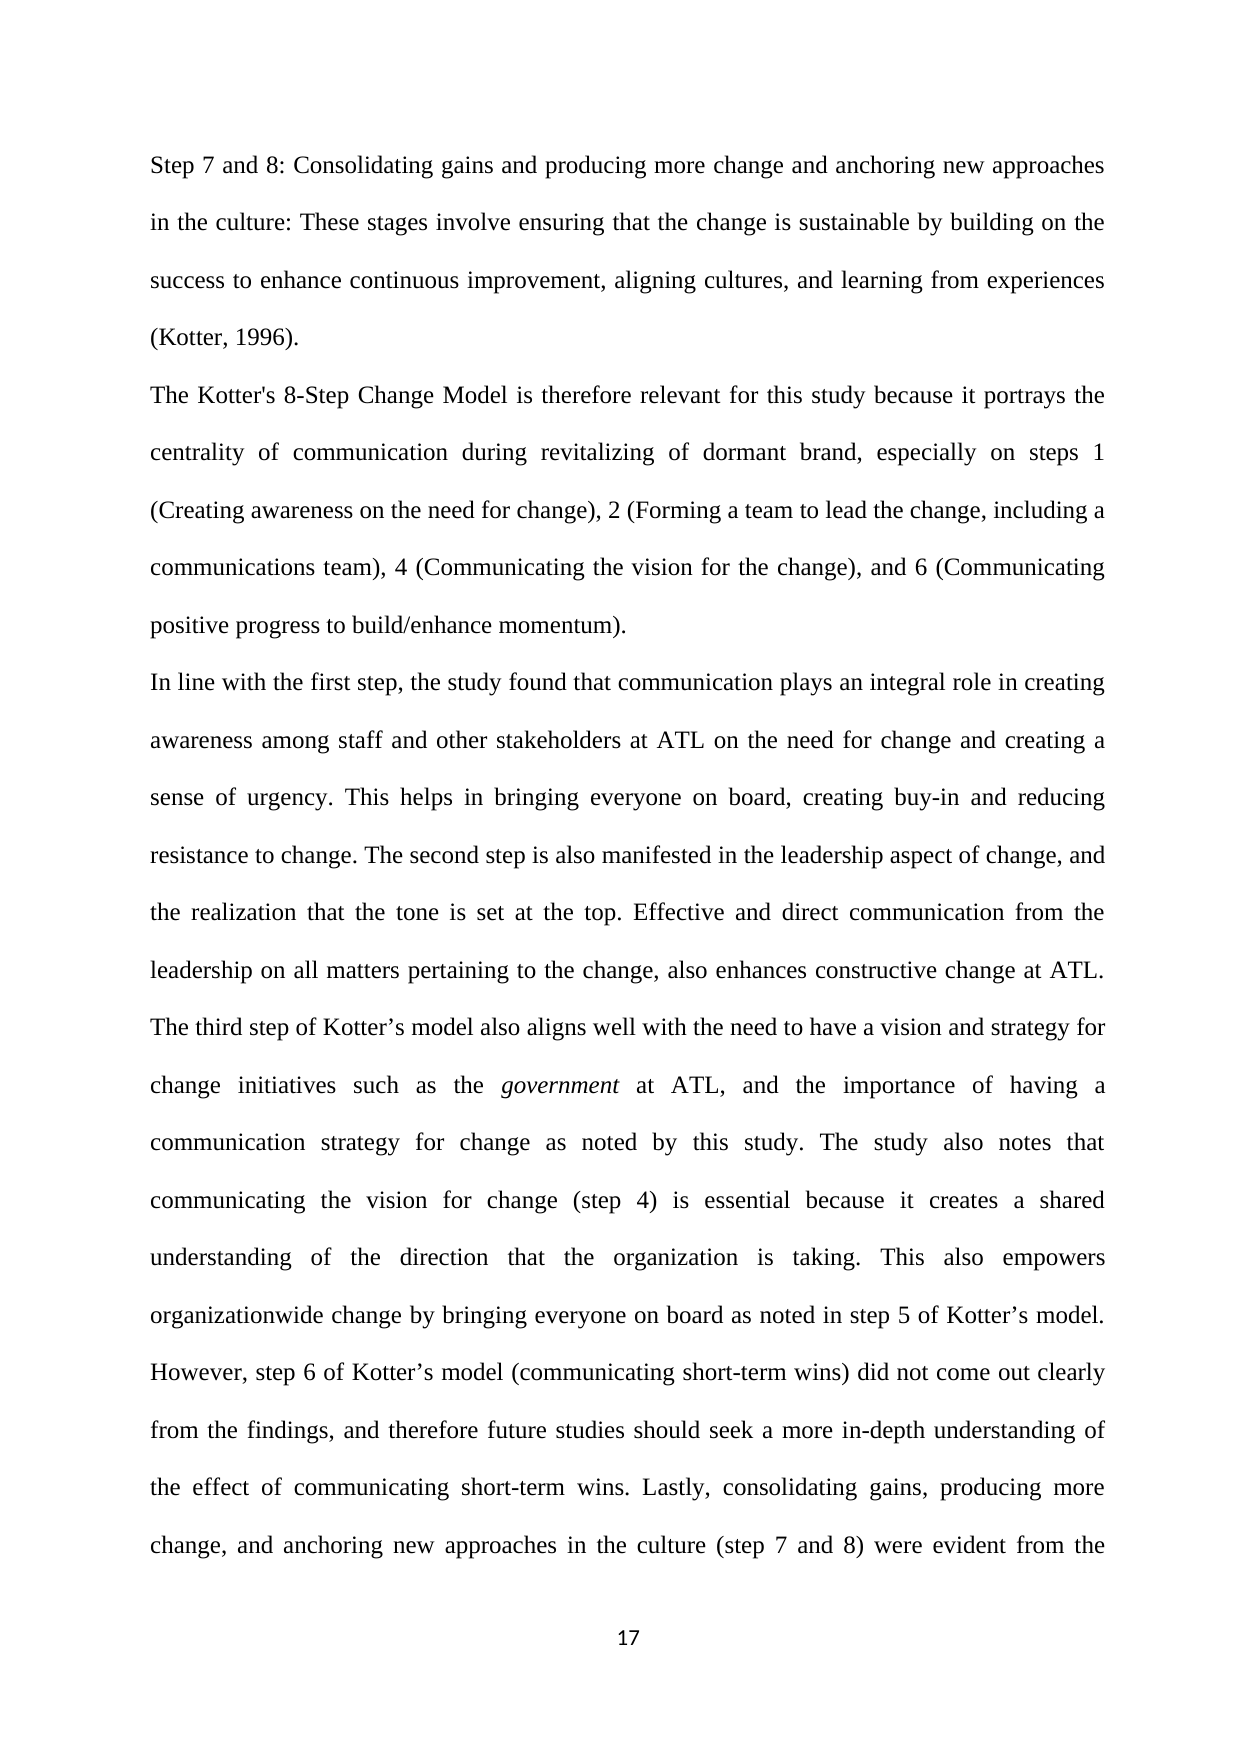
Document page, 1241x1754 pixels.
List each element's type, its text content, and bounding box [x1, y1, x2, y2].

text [150, 667, 1106, 1559]
text The Kotter's 8-Step Change Model is therefore relevant for this study because it portrays the centrality of communication during revitalizing of dormant brand, especially on steps 1 (Creating awareness on the need for change), 2 (Forming a team to lead the change, including a communications team), 4 (Communicating the vision for the change), and 6 (Communicating positive progress to build/enhance momentum). [150, 380, 1106, 639]
text Step 7 and 8: Consolidating gains and producing more change and anchoring new approaches in the culture: These stages involve ensuring that the change is sustainable by building on the success to enhance continuous improvement, aligning cultures, and learning from experiences (Kotter, 1996). [150, 150, 1106, 351]
